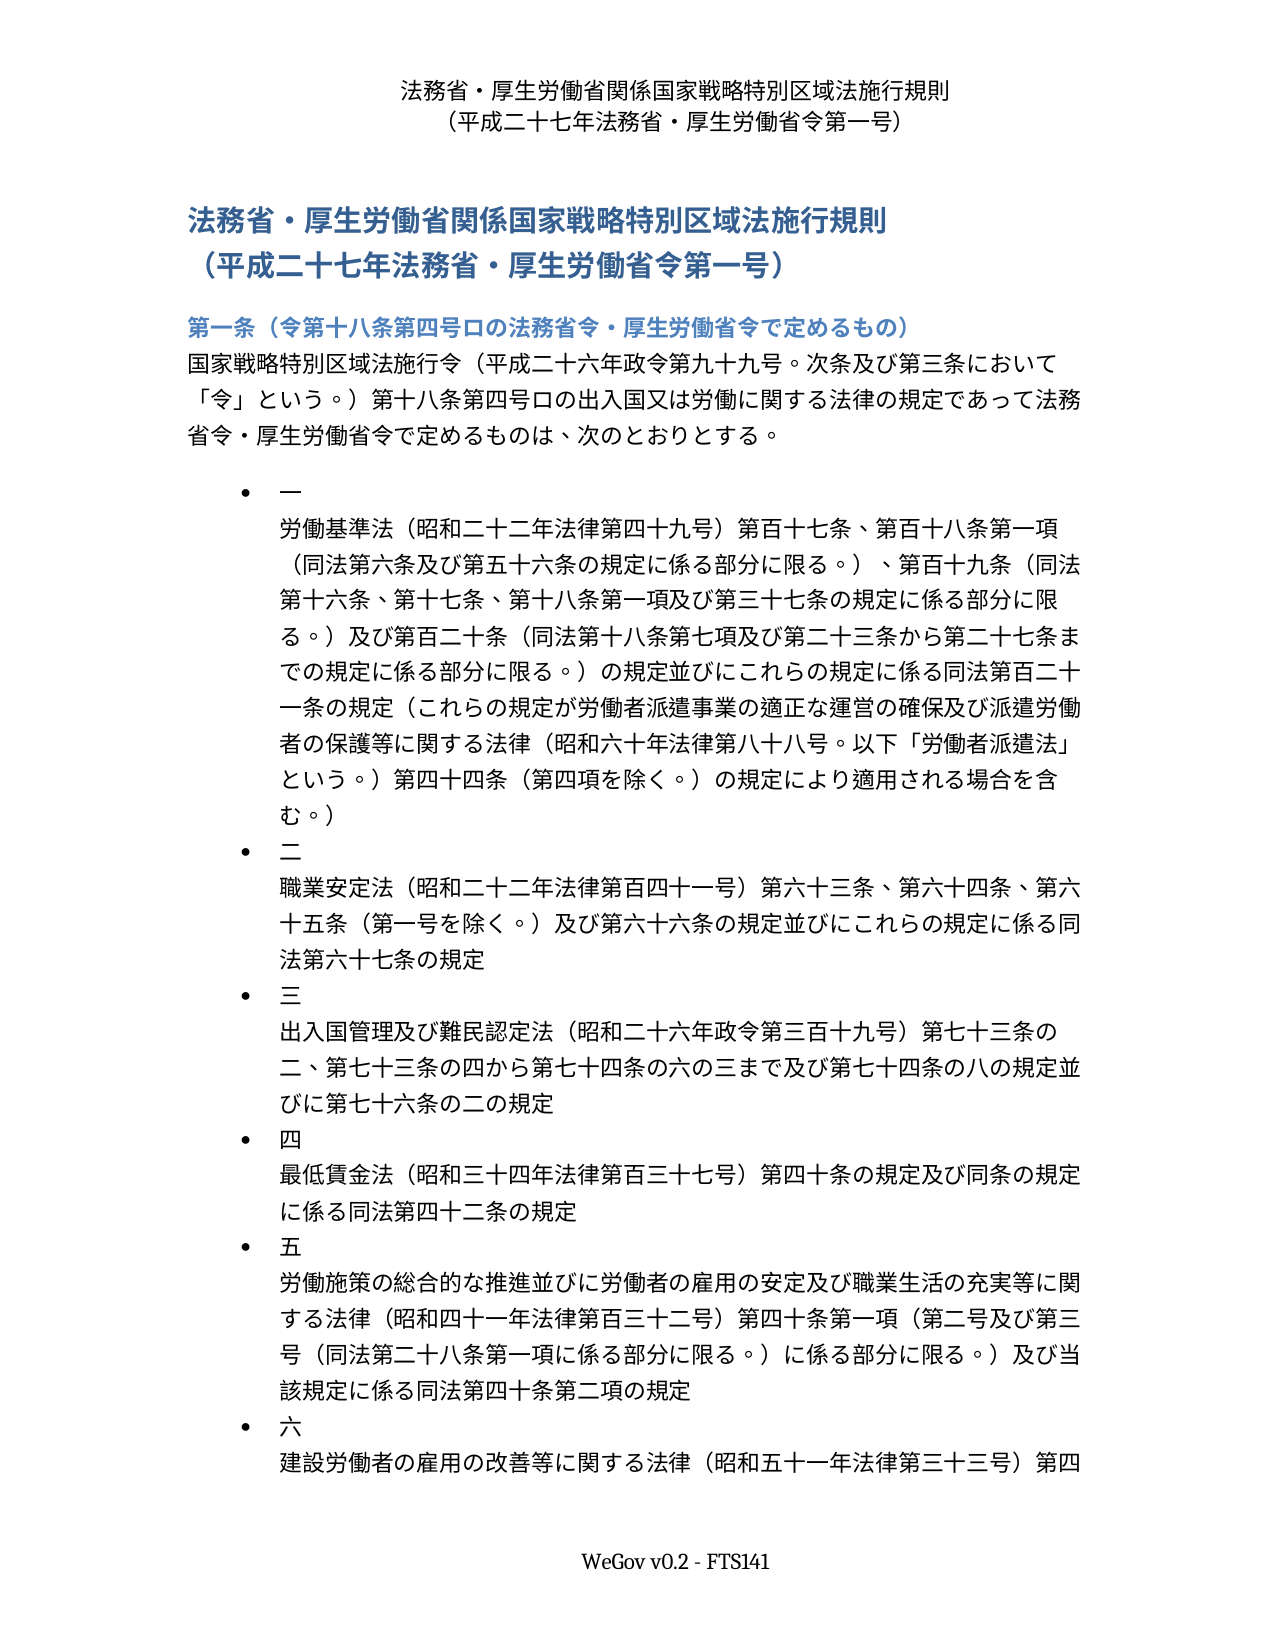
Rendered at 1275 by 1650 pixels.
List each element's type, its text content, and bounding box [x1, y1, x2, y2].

list 五 労働施策の総合的な推進並びに労働者の雇用の安定及び職業生活の充実等に関する法律（昭和四十一年法律第百三十二号）第四十条第一項（第二号及び第三号（同法第二十八条第一項に係る部分に限る。）に係る部分に限る。）及び当該規定に係る同法第四十条第二項の規定 [242, 1231, 1087, 1406]
list 一 労働基準法（昭和二十二年法律第四十九号）第百十七条、第百十八条第一項（同法第六条及び第五十六条の規定に係る部分に限る。）、第百十九条（同法第十六条、第十七条、第十八条第一項及び第三十七条の規定に係る部分に限る。）及び第百二十条（同法第十八条第七項及び第二十三条から第二十七条までの規定に係る部分に限る。）の規定並びにこれらの規定に係る同法第百二十一条の規定（これらの規定が労働者派遣事業の適正な運営の確保及び派遣労働者の保護等に関する法律（昭和六十年法律第八十八号。以下「労働者派遣法」という。）第四十四条（第四項を除く。）の規定により適用される場合を含む。） [242, 477, 1087, 831]
text 国家戦略特別区域法施行令（平成二十六年政令第九十九号。次条及び第三条において「令」という。）第十八条第四号ロの出入国又は労働に関する法律の規定であって法務省令・厚生労働省令で定めるものは、次のとおりとする。 [187, 348, 1087, 451]
list 二 職業安定法（昭和二十二年法律第百四十一号）第六十三条、第六十四条、第六十五条（第一号を除く。）及び第六十六条の規定並びにこれらの規定に係る同法第六十七条の規定 [242, 836, 1087, 975]
list 四 最低賃金法（昭和三十四年法律第百三十七号）第四十条の規定及び同条の規定に係る同法第四十二条の規定 [242, 1123, 1087, 1227]
subtitle 第一条（令第十八条第四号ロの法務省令・厚生労働省令で定めるもの） [187, 312, 1087, 343]
subtitle 法務省・厚生労働省関係国家戦略特別区域法施行規則 （平成二十七年法務省・厚生労働省令第一号） [187, 200, 1087, 285]
list 三 出入国管理及び難民認定法（昭和二十六年政令第三百十九号）第七十三条の二、第七十三条の四から第七十四条の六の三まで及び第七十四条の八の規定並びに第七十六条の二の規定 [242, 980, 1087, 1119]
list 六 建設労働者の雇用の改善等に関する法律（昭和五十一年法律第三十三号）第四十九条、第五十条及び第五十一条（第二号及び第三号を除く。）の規定並びにこれらの規定に係る同法第五十二条の規定 [242, 1411, 1087, 1478]
